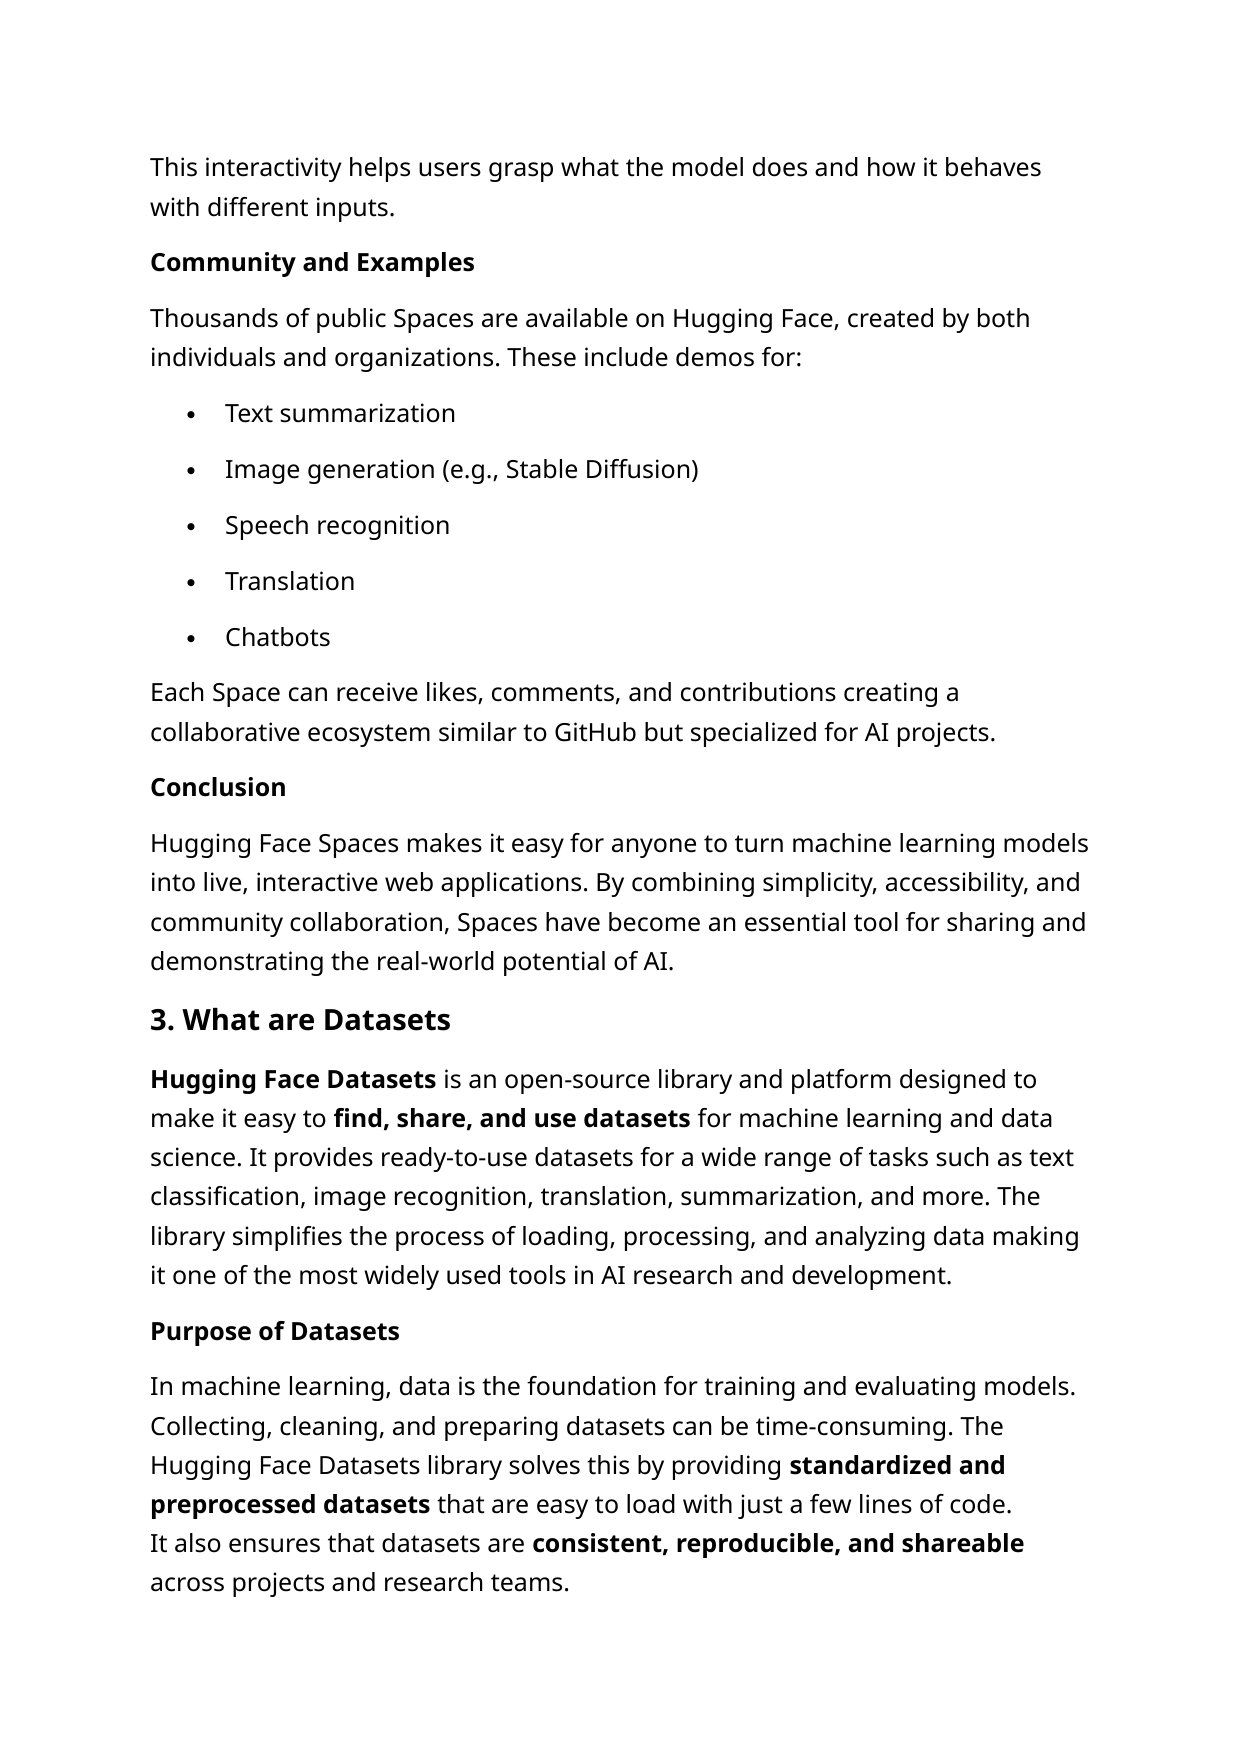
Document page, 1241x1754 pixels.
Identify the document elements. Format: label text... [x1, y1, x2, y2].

text Purpose of Datasets [150, 1313, 1090, 1347]
text Hugging Face Datasets is an open-source library and platform designed to make it easy to find, share, and use datasets for machine learning and data science. It provides ready-to-use datasets for a wide range of tasks such as text classification, image recognition, translation, summarization, and more. The library simplifies the process of loading, processing, and analyzing data making it one of the most widely used tools in AI research and development. [150, 1061, 1090, 1291]
list Text summarization [187, 396, 1090, 430]
text Conclusion [150, 770, 1090, 804]
list Image generation (e.g., Stable Diffusion) [187, 452, 1090, 486]
text In machine learning, data is the foundation for training and evaluating models. Collecting, cleaning, and preparing datasets can be time-consuming. The Hugging Face Datasets library solves this by providing standardized and preprocessed datasets that are easy to load with just a few lines of code. It also ensures that datasets are consistent, reproducible, and shareable across projects and research teams. [150, 1369, 1090, 1599]
text Community and Examples [150, 245, 1090, 279]
list Chatbots [187, 619, 1090, 653]
text This interactivity helps users grasp what the model does and how it behaves with different inputs. [150, 150, 1090, 223]
text Thousands of public Spaces are available on Hugging Face, created by both individuals and organizations. These include demos for: [150, 301, 1090, 374]
list Translation [187, 563, 1090, 597]
text 3. What are Datasets [150, 999, 1090, 1039]
text Each Space can receive likes, comments, and contributions creating a collaborative ecosystem similar to GitHub but specialized for AI projects. [150, 675, 1090, 748]
text Hugging Face Spaces makes it easy for anyone to turn machine learning models into live, interactive web applications. By combining simplicity, accessibility, and community collaboration, Spaces have become an essential tool for sharing and demonstrating the real-world potential of AI. [150, 826, 1090, 977]
list Speech recognition [187, 507, 1090, 542]
